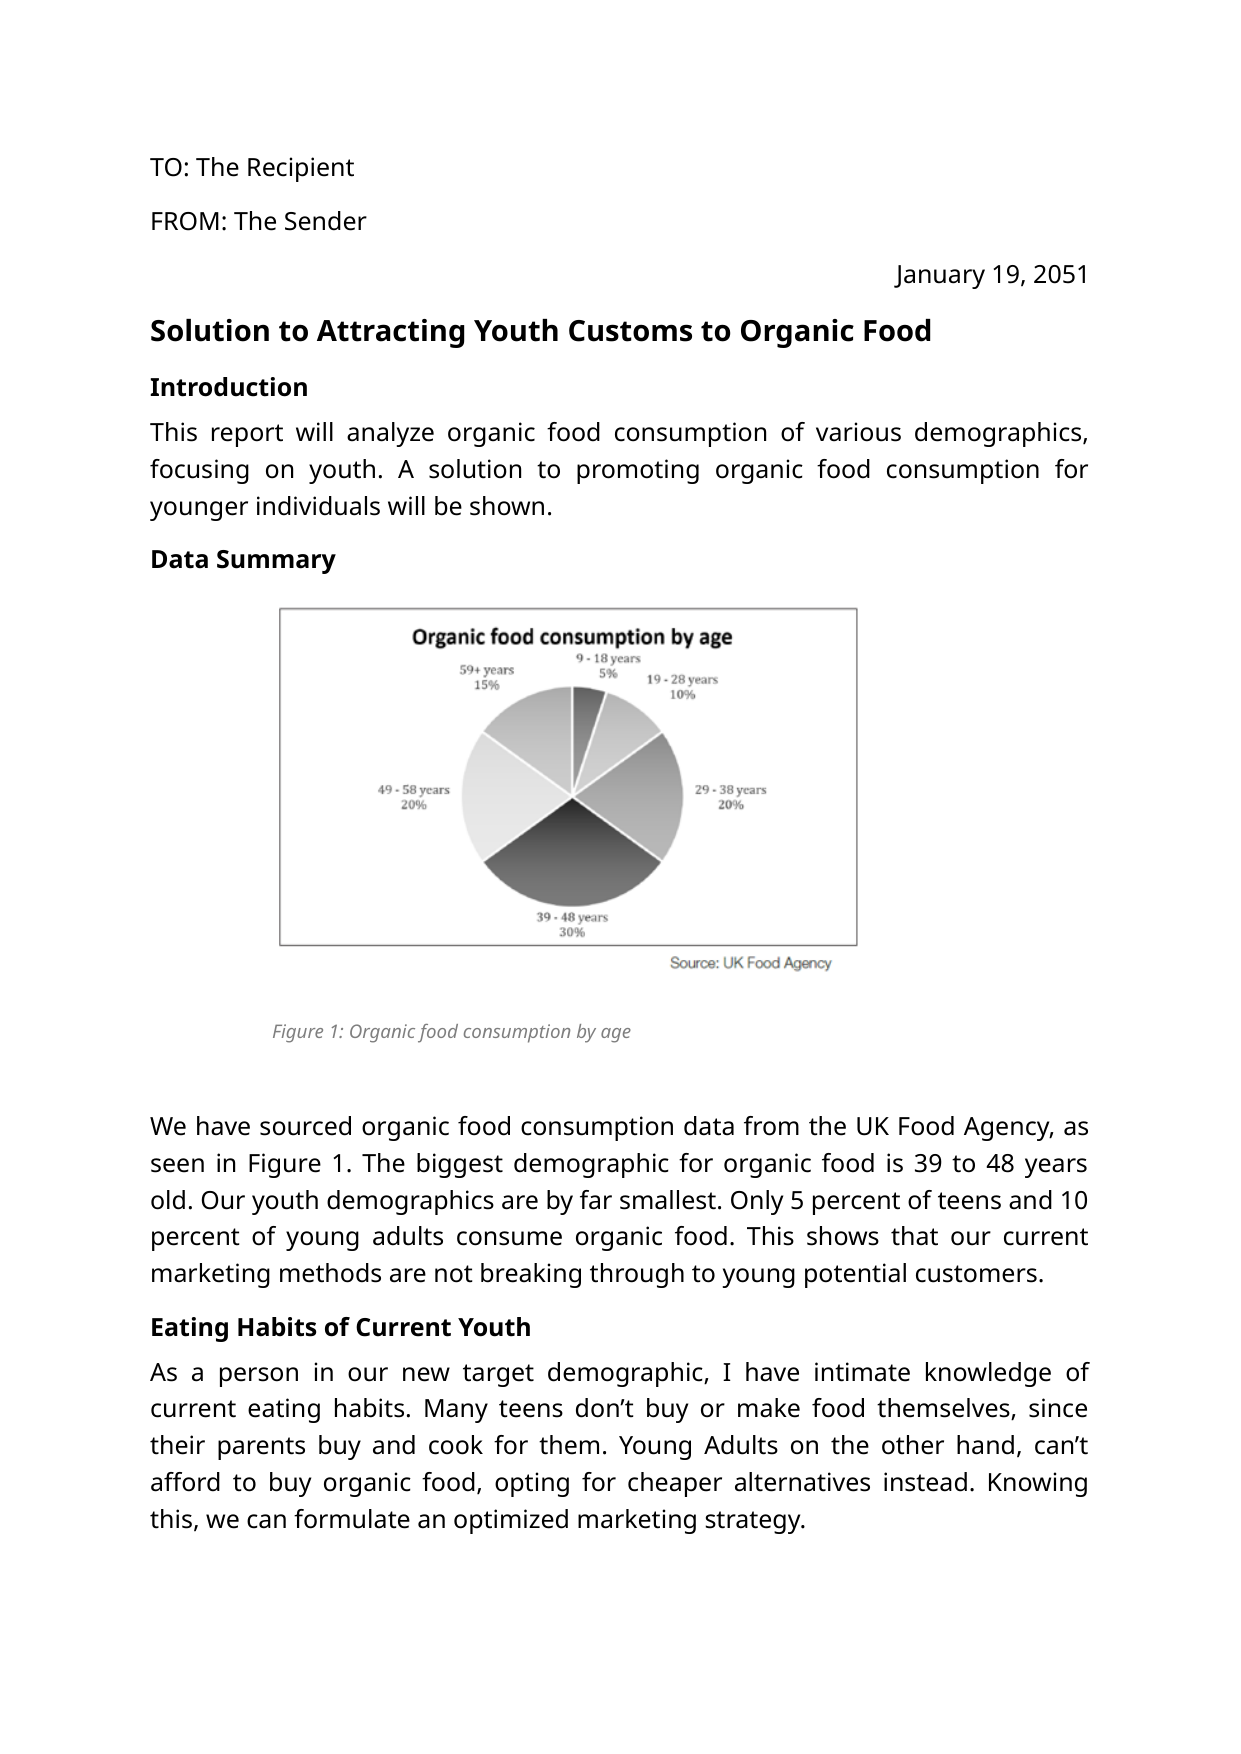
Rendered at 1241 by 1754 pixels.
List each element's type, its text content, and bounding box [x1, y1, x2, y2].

subtitle Data Summary [150, 542, 1090, 576]
text January 19, 2051 [150, 257, 1090, 291]
subtitle Solution to Attracting Youth Customs to Organic Food [150, 310, 1090, 350]
text As a person in our new target demographic, I have intimate knowledge of current eating habits. Many teens don’t buy or make food themselves, since their parents buy and cook for them. Young Adults on the other hand, can’t afford to buy organic food, opting for cheaper alternatives instead. Knowing this, we can formulate an optimized marketing strategy. [150, 1354, 1090, 1536]
subtitle Introduction [150, 370, 1090, 404]
subtitle Eating Habits of Current Youth [150, 1309, 1090, 1343]
picture [278, 599, 864, 978]
text This report will analyze organic food consumption of various demographics, focusing on youth. A solution to promoting organic food consumption for younger individuals will be shown. [150, 415, 1090, 522]
text TO: The Recipient [150, 150, 1090, 184]
text We have sourced organic food consumption data from the UK Food Agency, as seen in Figure 1. The biggest demographic for organic food is 39 to 48 years old. Our youth demographics are by far smallest. Only 5 percent of teens and 10 percent of young adults consume organic food. This shows that our current marketing methods are not breaking through to young potential customers. [150, 1109, 1090, 1290]
text FROM: The Sender [150, 203, 1090, 237]
